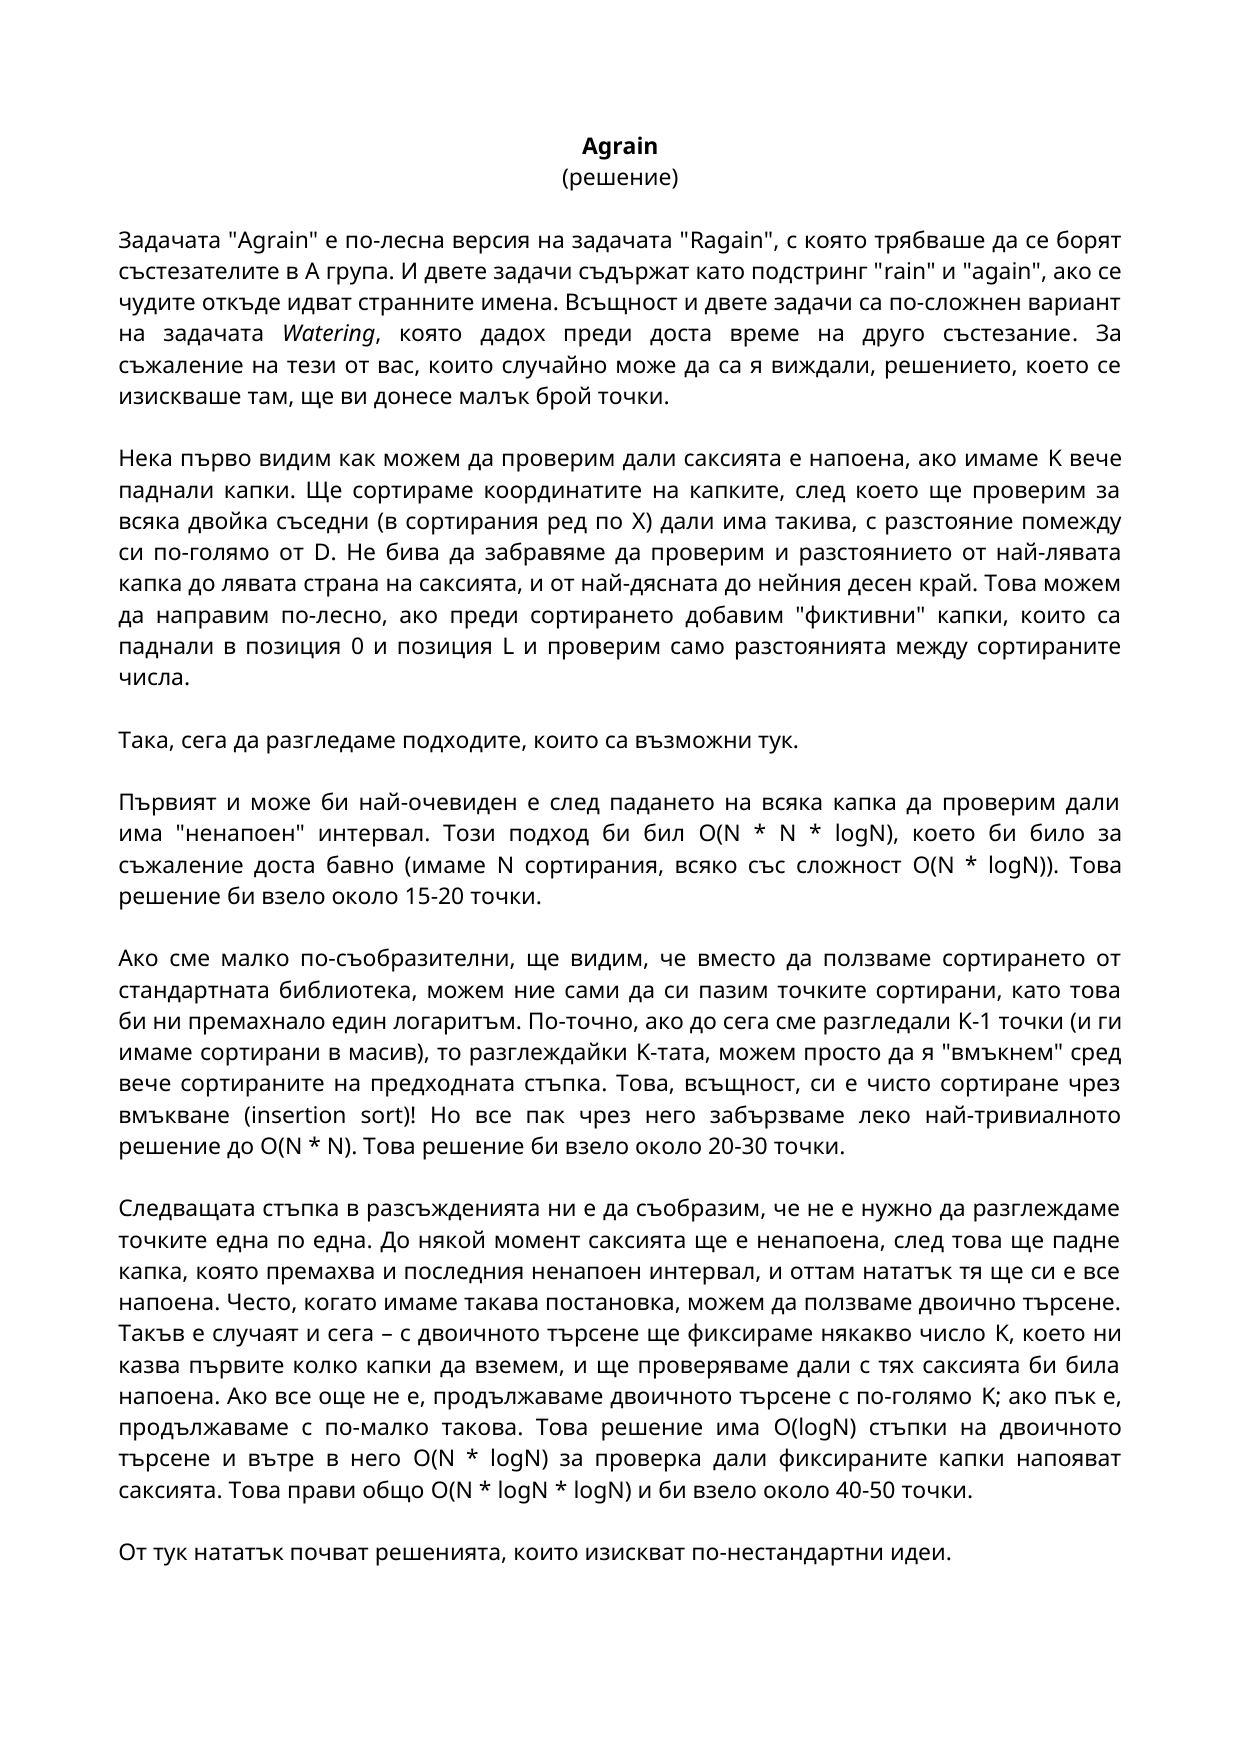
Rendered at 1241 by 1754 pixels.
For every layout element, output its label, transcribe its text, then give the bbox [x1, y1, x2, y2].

text Нека първо видим как можем да проверим дали саксията е напоена, ако имаме K вече паднали капки. Ще сортираме координатите на капките, след което ще проверим за всяка двойка съседни (в сортирания ред по X) дали има такива, с разстояние помежду си по-голямо от D. Не бива да забравяме да проверим и разстоянието от най-лявата капка до лявата страна на саксията, и от най-дясната до нейния десен край. Това можем да направим по-лесно, ако преди сортирането добавим "фиктивни" капки, които са паднали в позиция 0 и позиция L и проверим само разстоянията между сортираните числа. [118, 442, 1122, 692]
text Ако сме малко по-съобразителни, ще видим, че вместо да ползваме сортирането от стандартната библиотека, можем ние сами да си пазим точките сортирани, като това би ни премахнало един логаритъм. По-точно, ако до сега сме разгледали K-1 точки (и ги имаме сортирани в масив), то разглеждайки K-тата, можем просто да я "вмъкнем" сред вече сортираните на предходната стъпка. Това, всъщност, си е чисто сортиране чрез вмъкване (insertion sort)! Но все пак чрез него забързваме леко най-тривиалното решение до O(N * N). Това решение би взело около 20-30 точки. [118, 942, 1122, 1161]
text Следващата стъпка в разсъжденията ни е да съобразим, че не е нужно да разглеждаме точките една по една. До някой момент саксията ще е ненапоена, след това ще падне капка, която премахва и последния ненапоен интервал, и оттам нататък тя ще си е все напоена. Често, когато имаме такава постановка, можем да ползваме двоично търсене. Такъв е случаят и сега – с двоичното търсене ще фиксираме някакво число K, което ни казва първите колко капки да вземем, и ще проверяваме дали с тях саксията би била напоена. Ако все още не е, продължаваме двоичното търсене с по-голямо K; ако пък е, продължаваме с по-малко такова. Това решение има O(logN) стъпки на двоичното търсене и вътре в него O(N * logN) за проверка дали фиксираните капки напояват саксията. Това прави общо O(N * logN * logN) и би взело около 40-50 точки. [118, 1192, 1122, 1505]
text Agrain [118, 130, 1122, 161]
text Първият и може би най-очевиден е след падането на всяка капка да проверим дали има "ненапоен" интервал. Този подход би бил O(N * N * logN), което би било за съжаление доста бавно (имаме N сортирания, всяко със сложност O(N * logN)). Това решение би взело около 15-20 точки. [118, 786, 1122, 911]
text От тук нататък почват решенията, които изискват по-нестандартни идеи. [118, 1536, 1122, 1567]
text Задачата "Agrain" е по-лесна версия на задачата "Ragain", с която трябваше да се борят състезателите в A група. И двете задачи съдържат като подстринг "rain" и "again", ако се чудите откъде идват странните имена. Всъщност и двете задачи са по-сложнен вариант на задачата Watering, която дадох преди доста време на друго състезание. За съжаление на тези от вас, които случайно може да са я виждали, решението, което се изискваше там, ще ви донесе малък брой точки. [118, 224, 1122, 411]
text Така, сега да разгледаме подходите, които са възможни тук. [118, 724, 1122, 755]
text (решение) [118, 161, 1122, 192]
